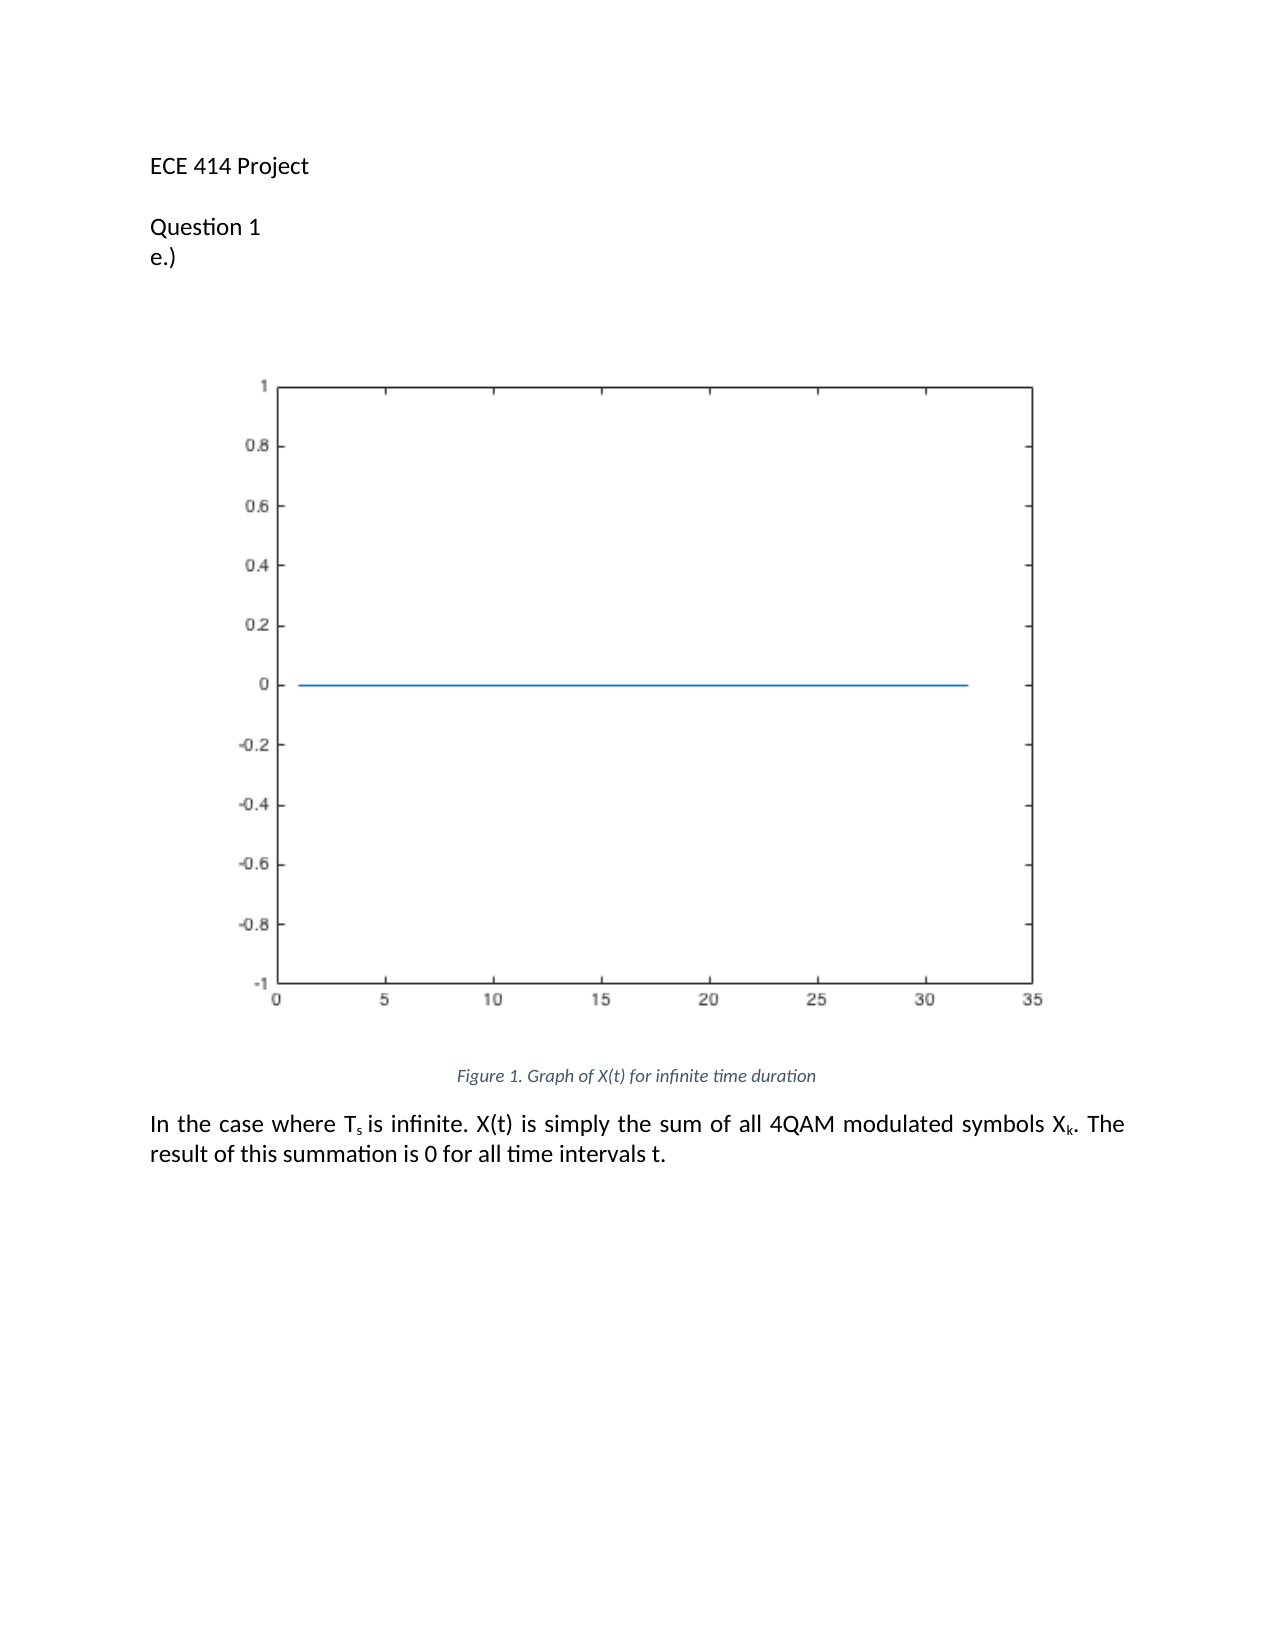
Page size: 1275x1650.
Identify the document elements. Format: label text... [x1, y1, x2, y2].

text Question 1 [150, 211, 1125, 242]
text In the case where Ts is infinite. X(t) is simply the sum of all 4QAM modulated symbols Xk. The result of this summation is 0 for all time intervals t. [150, 1108, 1125, 1169]
picture [150, 333, 1125, 1065]
text ECE 414 Project [150, 150, 1125, 181]
text e.) [150, 242, 1125, 272]
